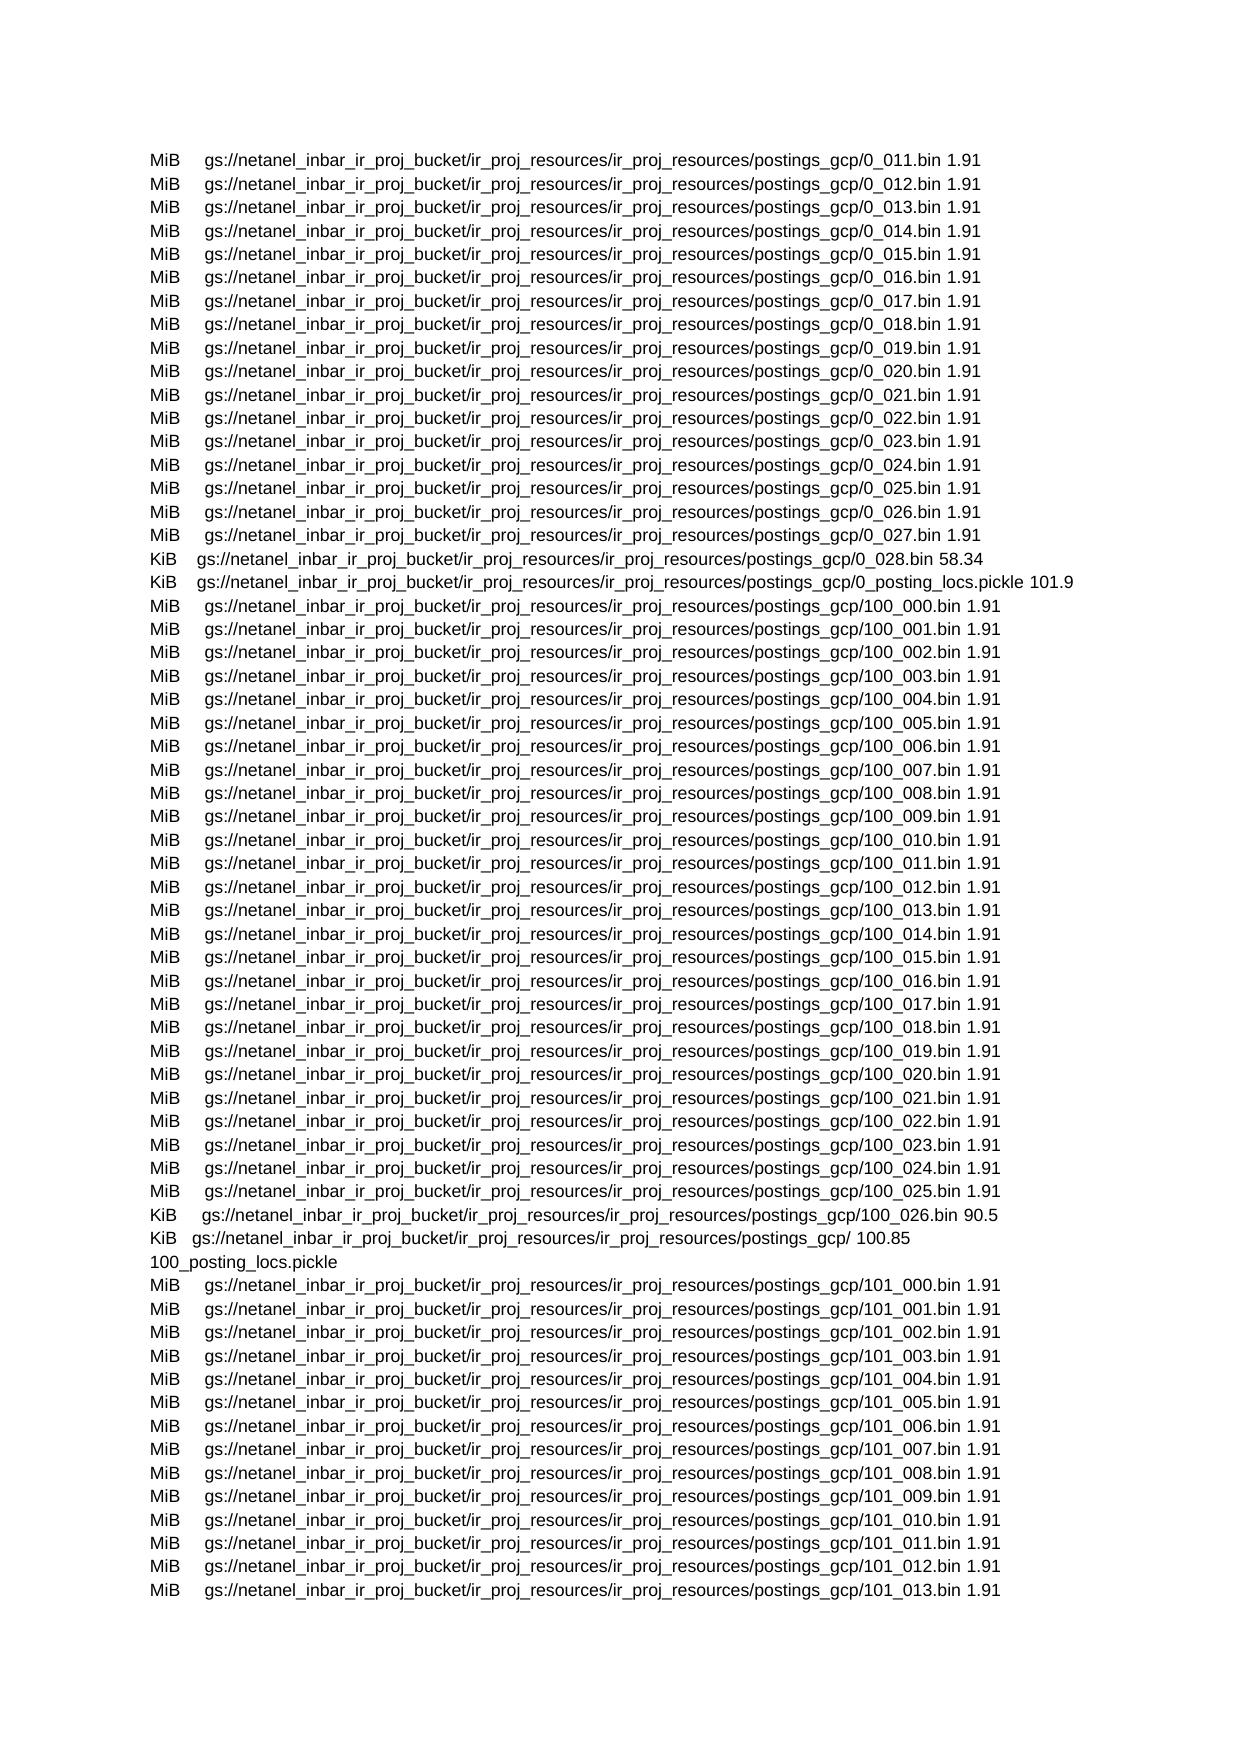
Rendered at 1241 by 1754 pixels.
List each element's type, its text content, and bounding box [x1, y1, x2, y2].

text 1.91 MiB gs://netanel_inbar_ir_proj_bucket/ir_proj_resources/ir_proj_resources/postings_gcp/100_017.bin [150, 994, 1090, 1014]
text 1.91 MiB gs://netanel_inbar_ir_proj_bucket/ir_proj_resources/ir_proj_resources/postings_gcp/0_022.bin [150, 408, 1090, 428]
text 1.91 MiB gs://netanel_inbar_ir_proj_bucket/ir_proj_resources/ir_proj_resources/postings_gcp/0_014.bin [150, 220, 1090, 241]
text 1.91 MiB gs://netanel_inbar_ir_proj_bucket/ir_proj_resources/ir_proj_resources/postings_gcp/100_013.bin [150, 900, 1090, 920]
text 1.91 MiB gs://netanel_inbar_ir_proj_bucket/ir_proj_resources/ir_proj_resources/postings_gcp/101_004.bin [150, 1369, 1090, 1389]
text 1.91 MiB gs://netanel_inbar_ir_proj_bucket/ir_proj_resources/ir_proj_resources/postings_gcp/0_017.bin [150, 291, 1090, 311]
text 58.34 KiB gs://netanel_inbar_ir_proj_bucket/ir_proj_resources/ir_proj_resources/postings_gcp/0_028.bin [150, 548, 1090, 569]
text 1.91 MiB gs://netanel_inbar_ir_proj_bucket/ir_proj_resources/ir_proj_resources/postings_gcp/100_002.bin [150, 642, 1090, 663]
text 1.91 MiB gs://netanel_inbar_ir_proj_bucket/ir_proj_resources/ir_proj_resources/postings_gcp/100_016.bin [150, 970, 1090, 991]
text 100.85 KiB gs://netanel_inbar_ir_proj_bucket/ir_proj_resources/ir_proj_resources/postings_gcp/100_posting_locs.pickle [150, 1228, 1090, 1272]
text 101.9 KiB gs://netanel_inbar_ir_proj_bucket/ir_proj_resources/ir_proj_resources/postings_gcp/0_posting_locs.pickle [150, 572, 1090, 592]
text 1.91 MiB gs://netanel_inbar_ir_proj_bucket/ir_proj_resources/ir_proj_resources/postings_gcp/100_005.bin [150, 712, 1090, 733]
text 1.91 MiB gs://netanel_inbar_ir_proj_bucket/ir_proj_resources/ir_proj_resources/postings_gcp/0_012.bin [150, 173, 1090, 194]
text 1.91 MiB gs://netanel_inbar_ir_proj_bucket/ir_proj_resources/ir_proj_resources/postings_gcp/100_004.bin [150, 689, 1090, 709]
text 1.91 MiB gs://netanel_inbar_ir_proj_bucket/ir_proj_resources/ir_proj_resources/postings_gcp/0_024.bin [150, 455, 1090, 475]
text 1.91 MiB gs://netanel_inbar_ir_proj_bucket/ir_proj_resources/ir_proj_resources/postings_gcp/100_007.bin [150, 759, 1090, 780]
text 1.91 MiB gs://netanel_inbar_ir_proj_bucket/ir_proj_resources/ir_proj_resources/postings_gcp/100_012.bin [150, 877, 1090, 897]
text 1.91 MiB gs://netanel_inbar_ir_proj_bucket/ir_proj_resources/ir_proj_resources/postings_gcp/100_015.bin [150, 947, 1090, 967]
text 1.91 MiB gs://netanel_inbar_ir_proj_bucket/ir_proj_resources/ir_proj_resources/postings_gcp/0_018.bin [150, 314, 1090, 334]
text 1.91 MiB gs://netanel_inbar_ir_proj_bucket/ir_proj_resources/ir_proj_resources/postings_gcp/0_027.bin [150, 525, 1090, 545]
text 1.91 MiB gs://netanel_inbar_ir_proj_bucket/ir_proj_resources/ir_proj_resources/postings_gcp/101_005.bin [150, 1392, 1090, 1413]
text 1.91 MiB gs://netanel_inbar_ir_proj_bucket/ir_proj_resources/ir_proj_resources/postings_gcp/0_026.bin [150, 502, 1090, 522]
text 1.91 MiB gs://netanel_inbar_ir_proj_bucket/ir_proj_resources/ir_proj_resources/postings_gcp/100_019.bin [150, 1041, 1090, 1061]
text 1.91 MiB gs://netanel_inbar_ir_proj_bucket/ir_proj_resources/ir_proj_resources/postings_gcp/0_021.bin [150, 384, 1090, 405]
text 1.91 MiB gs://netanel_inbar_ir_proj_bucket/ir_proj_resources/ir_proj_resources/postings_gcp/0_025.bin [150, 478, 1090, 498]
text 1.91 MiB gs://netanel_inbar_ir_proj_bucket/ir_proj_resources/ir_proj_resources/postings_gcp/101_010.bin [150, 1509, 1090, 1530]
text 1.91 MiB gs://netanel_inbar_ir_proj_bucket/ir_proj_resources/ir_proj_resources/postings_gcp/101_012.bin [150, 1556, 1090, 1577]
text 1.91 MiB gs://netanel_inbar_ir_proj_bucket/ir_proj_resources/ir_proj_resources/postings_gcp/100_022.bin [150, 1111, 1090, 1131]
text 1.91 MiB gs://netanel_inbar_ir_proj_bucket/ir_proj_resources/ir_proj_resources/postings_gcp/0_020.bin [150, 361, 1090, 381]
text 1.91 MiB gs://netanel_inbar_ir_proj_bucket/ir_proj_resources/ir_proj_resources/postings_gcp/101_011.bin [150, 1533, 1090, 1553]
text 1.91 MiB gs://netanel_inbar_ir_proj_bucket/ir_proj_resources/ir_proj_resources/postings_gcp/101_008.bin [150, 1462, 1090, 1483]
text 1.91 MiB gs://netanel_inbar_ir_proj_bucket/ir_proj_resources/ir_proj_resources/postings_gcp/100_025.bin [150, 1181, 1090, 1202]
text 1.91 MiB gs://netanel_inbar_ir_proj_bucket/ir_proj_resources/ir_proj_resources/postings_gcp/101_000.bin [150, 1275, 1090, 1295]
text 1.91 MiB gs://netanel_inbar_ir_proj_bucket/ir_proj_resources/ir_proj_resources/postings_gcp/100_009.bin [150, 806, 1090, 827]
text 1.91 MiB gs://netanel_inbar_ir_proj_bucket/ir_proj_resources/ir_proj_resources/postings_gcp/101_001.bin [150, 1298, 1090, 1319]
text 1.91 MiB gs://netanel_inbar_ir_proj_bucket/ir_proj_resources/ir_proj_resources/postings_gcp/100_010.bin [150, 830, 1090, 850]
text 1.91 MiB gs://netanel_inbar_ir_proj_bucket/ir_proj_resources/ir_proj_resources/postings_gcp/100_003.bin [150, 666, 1090, 686]
text 1.91 MiB gs://netanel_inbar_ir_proj_bucket/ir_proj_resources/ir_proj_resources/postings_gcp/101_006.bin [150, 1416, 1090, 1436]
text 1.91 MiB gs://netanel_inbar_ir_proj_bucket/ir_proj_resources/ir_proj_resources/postings_gcp/100_001.bin [150, 619, 1090, 639]
text 1.91 MiB gs://netanel_inbar_ir_proj_bucket/ir_proj_resources/ir_proj_resources/postings_gcp/100_023.bin [150, 1134, 1090, 1155]
text 1.91 MiB gs://netanel_inbar_ir_proj_bucket/ir_proj_resources/ir_proj_resources/postings_gcp/101_002.bin [150, 1322, 1090, 1342]
text 1.91 MiB gs://netanel_inbar_ir_proj_bucket/ir_proj_resources/ir_proj_resources/postings_gcp/101_003.bin [150, 1345, 1090, 1366]
text 1.91 MiB gs://netanel_inbar_ir_proj_bucket/ir_proj_resources/ir_proj_resources/postings_gcp/0_015.bin [150, 244, 1090, 264]
text 1.91 MiB gs://netanel_inbar_ir_proj_bucket/ir_proj_resources/ir_proj_resources/postings_gcp/0_013.bin [150, 197, 1090, 217]
text 1.91 MiB gs://netanel_inbar_ir_proj_bucket/ir_proj_resources/ir_proj_resources/postings_gcp/100_018.bin [150, 1017, 1090, 1038]
text 1.91 MiB gs://netanel_inbar_ir_proj_bucket/ir_proj_resources/ir_proj_resources/postings_gcp/101_013.bin [150, 1580, 1090, 1600]
text 1.91 MiB gs://netanel_inbar_ir_proj_bucket/ir_proj_resources/ir_proj_resources/postings_gcp/0_019.bin [150, 337, 1090, 358]
text 1.91 MiB gs://netanel_inbar_ir_proj_bucket/ir_proj_resources/ir_proj_resources/postings_gcp/101_007.bin [150, 1439, 1090, 1459]
text 1.91 MiB gs://netanel_inbar_ir_proj_bucket/ir_proj_resources/ir_proj_resources/postings_gcp/100_020.bin [150, 1064, 1090, 1084]
text 90.5 KiB gs://netanel_inbar_ir_proj_bucket/ir_proj_resources/ir_proj_resources/postings_gcp/100_026.bin [150, 1205, 1090, 1225]
text 1.91 MiB gs://netanel_inbar_ir_proj_bucket/ir_proj_resources/ir_proj_resources/postings_gcp/101_009.bin [150, 1486, 1090, 1506]
text 1.91 MiB gs://netanel_inbar_ir_proj_bucket/ir_proj_resources/ir_proj_resources/postings_gcp/0_016.bin [150, 267, 1090, 288]
text 1.91 MiB gs://netanel_inbar_ir_proj_bucket/ir_proj_resources/ir_proj_resources/postings_gcp/0_011.bin [150, 150, 1090, 170]
text 1.91 MiB gs://netanel_inbar_ir_proj_bucket/ir_proj_resources/ir_proj_resources/postings_gcp/100_024.bin [150, 1158, 1090, 1178]
text 1.91 MiB gs://netanel_inbar_ir_proj_bucket/ir_proj_resources/ir_proj_resources/postings_gcp/100_000.bin [150, 595, 1090, 616]
text 1.91 MiB gs://netanel_inbar_ir_proj_bucket/ir_proj_resources/ir_proj_resources/postings_gcp/0_023.bin [150, 431, 1090, 452]
text 1.91 MiB gs://netanel_inbar_ir_proj_bucket/ir_proj_resources/ir_proj_resources/postings_gcp/100_008.bin [150, 783, 1090, 803]
text 1.91 MiB gs://netanel_inbar_ir_proj_bucket/ir_proj_resources/ir_proj_resources/postings_gcp/100_011.bin [150, 853, 1090, 873]
text 1.91 MiB gs://netanel_inbar_ir_proj_bucket/ir_proj_resources/ir_proj_resources/postings_gcp/100_021.bin [150, 1087, 1090, 1108]
text 1.91 MiB gs://netanel_inbar_ir_proj_bucket/ir_proj_resources/ir_proj_resources/postings_gcp/100_014.bin [150, 923, 1090, 944]
text 1.91 MiB gs://netanel_inbar_ir_proj_bucket/ir_proj_resources/ir_proj_resources/postings_gcp/100_006.bin [150, 736, 1090, 756]
